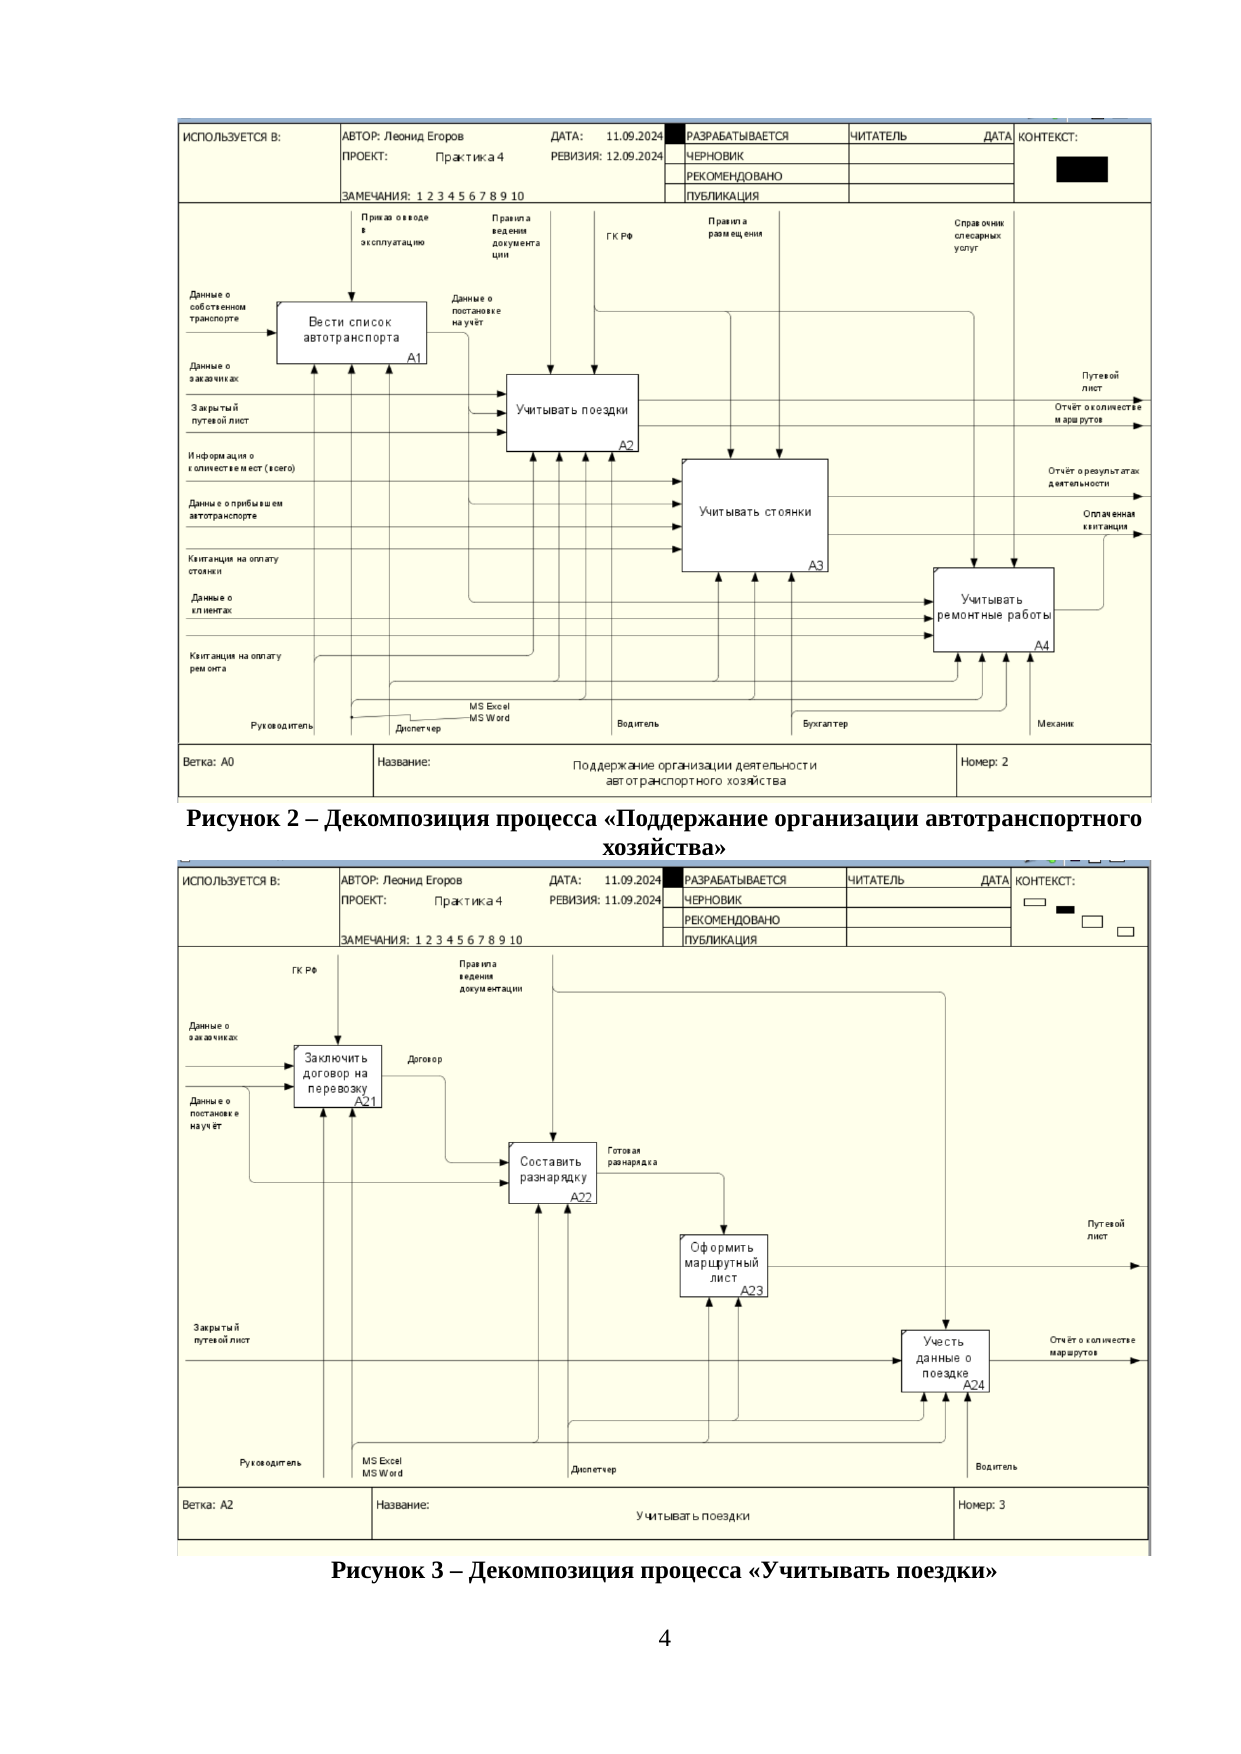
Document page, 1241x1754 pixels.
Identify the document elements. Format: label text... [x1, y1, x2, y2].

text Рисунок 3 – Декомпозиция процесса «Учитывать поездки» [177, 1556, 1152, 1584]
picture [177, 118, 1152, 803]
picture [177, 860, 1152, 1556]
text Рисунок 2 – Декомпозиция процесса «Поддержание организации автотранспортного хозяйства» [177, 803, 1152, 860]
